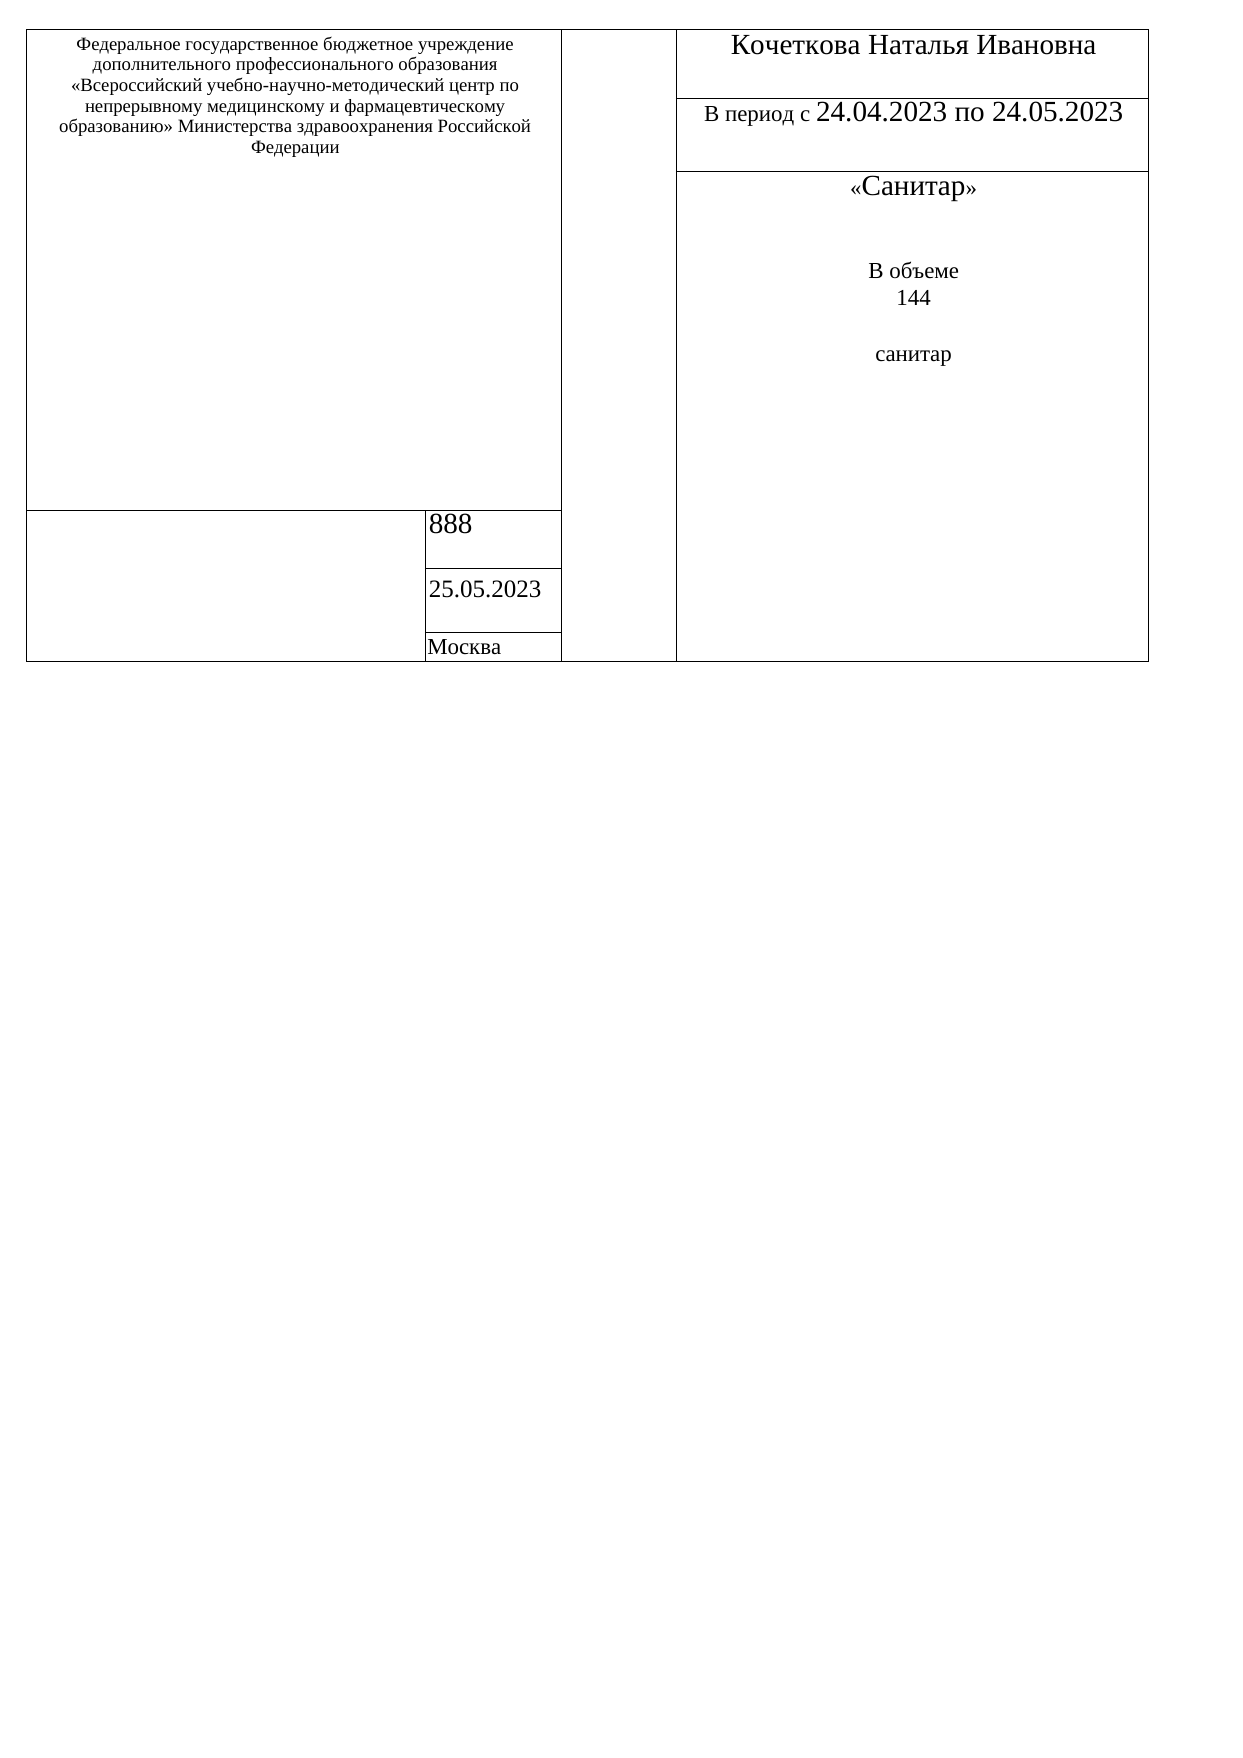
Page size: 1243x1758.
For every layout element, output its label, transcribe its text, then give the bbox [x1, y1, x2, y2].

table_header Кочеткова Наталья Ивановна [677, 30, 1148, 98]
table_header Федеральное государственное бюджетное учреждение дополнительного профессионального образования «Всероссийский учебно-научно-методический центр по непрерывному медицинскому и фармацевтическому образованию» Министерства здравоохранения Российской Федерации [27, 30, 561, 510]
table_cell «Санитар» В объеме 144 санитар [677, 172, 1148, 661]
table_header [562, 30, 676, 661]
table_cell 888 [426, 511, 561, 568]
table_cell [27, 511, 425, 661]
table_cell Москва [426, 633, 561, 661]
table_cell 25.05.2023 [426, 569, 561, 632]
table_cell В период с 24.04.2023 по 24.05.2023 [677, 99, 1148, 171]
